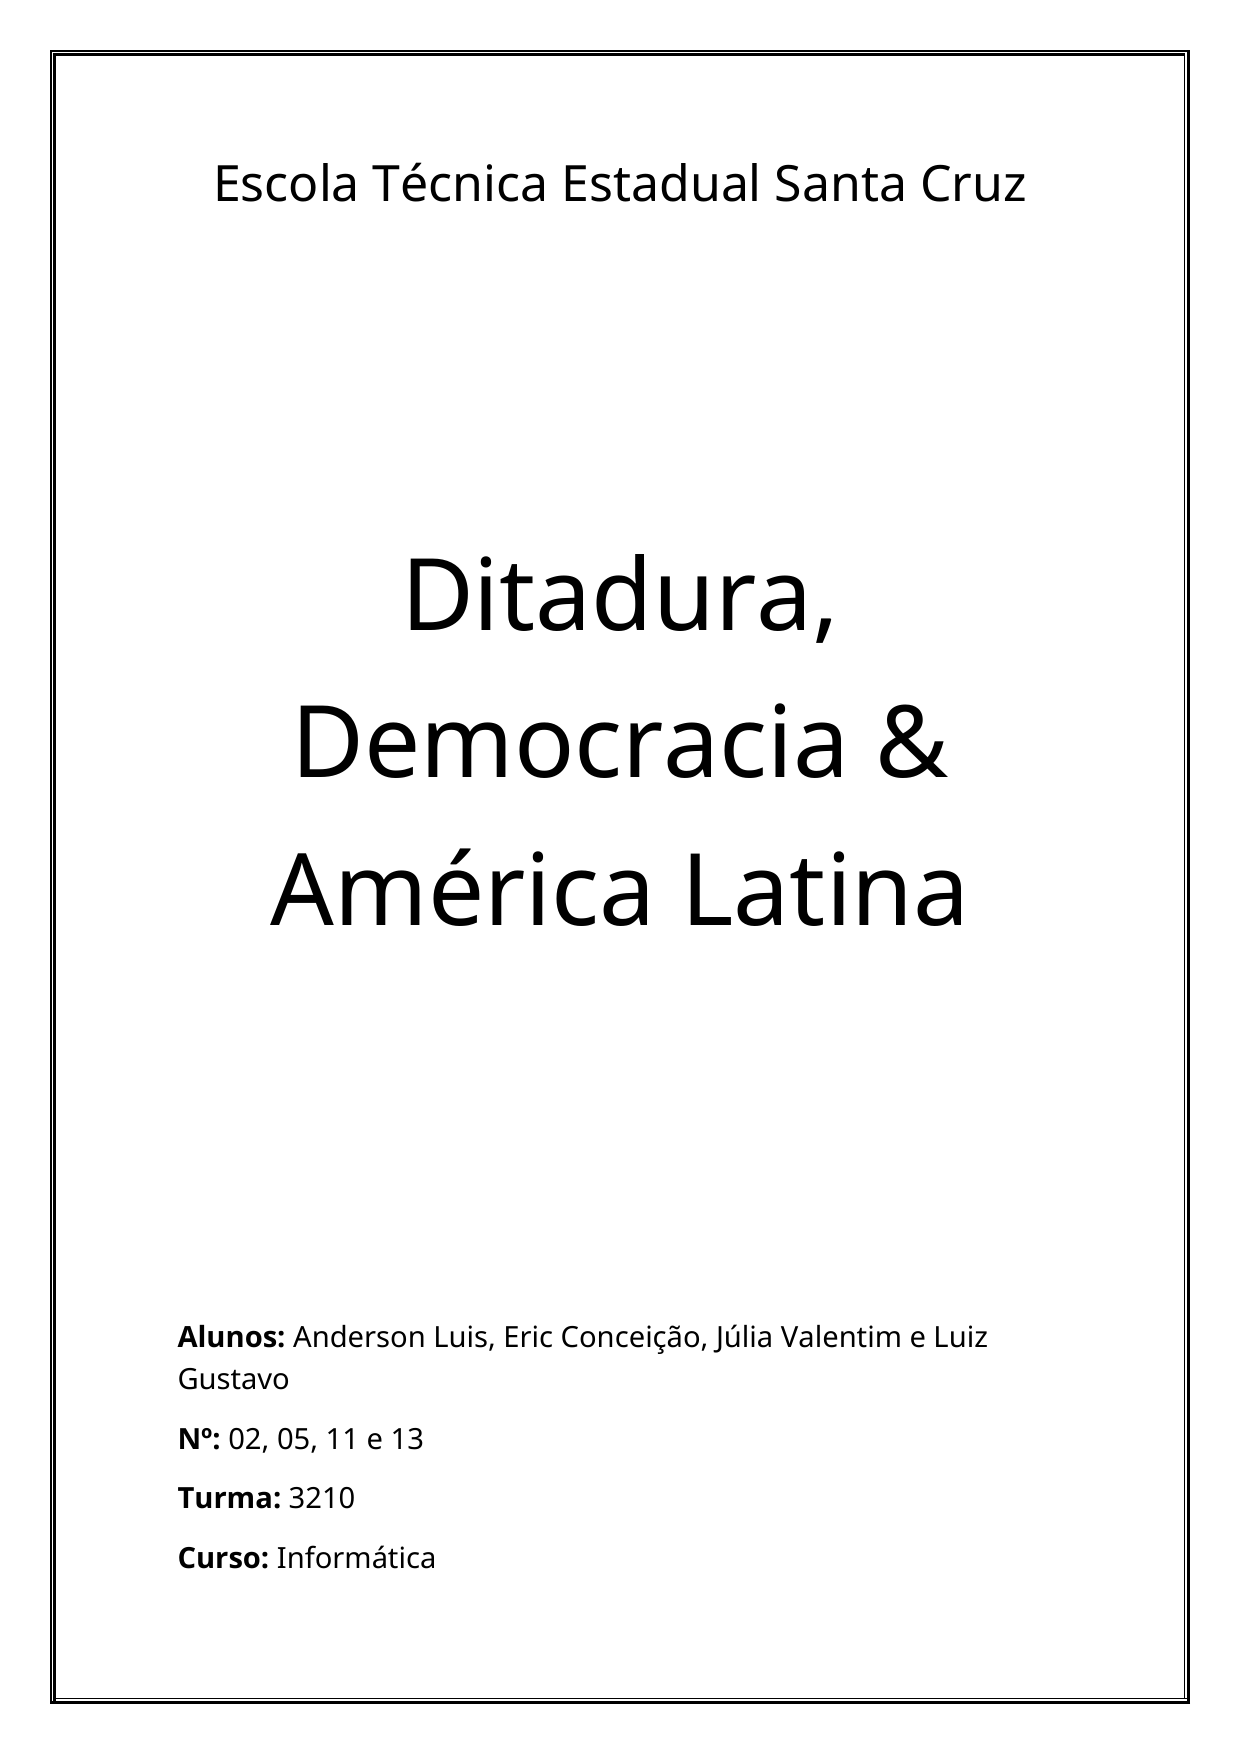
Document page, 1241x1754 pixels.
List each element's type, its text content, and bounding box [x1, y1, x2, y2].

text Nº: 02, 05, 11 e 13 [177, 1418, 1063, 1458]
text Ditadura, Democracia & América Latina [177, 524, 1063, 954]
text Turma: 3210 [177, 1478, 1063, 1517]
text Escola Técnica Estadual Santa Cruz [177, 147, 1063, 216]
text Curso: Informática [177, 1537, 1063, 1577]
text Alunos: Anderson Luis, Eric Conceição, Júlia Valentim e Luiz Gustavo [177, 1316, 1063, 1398]
